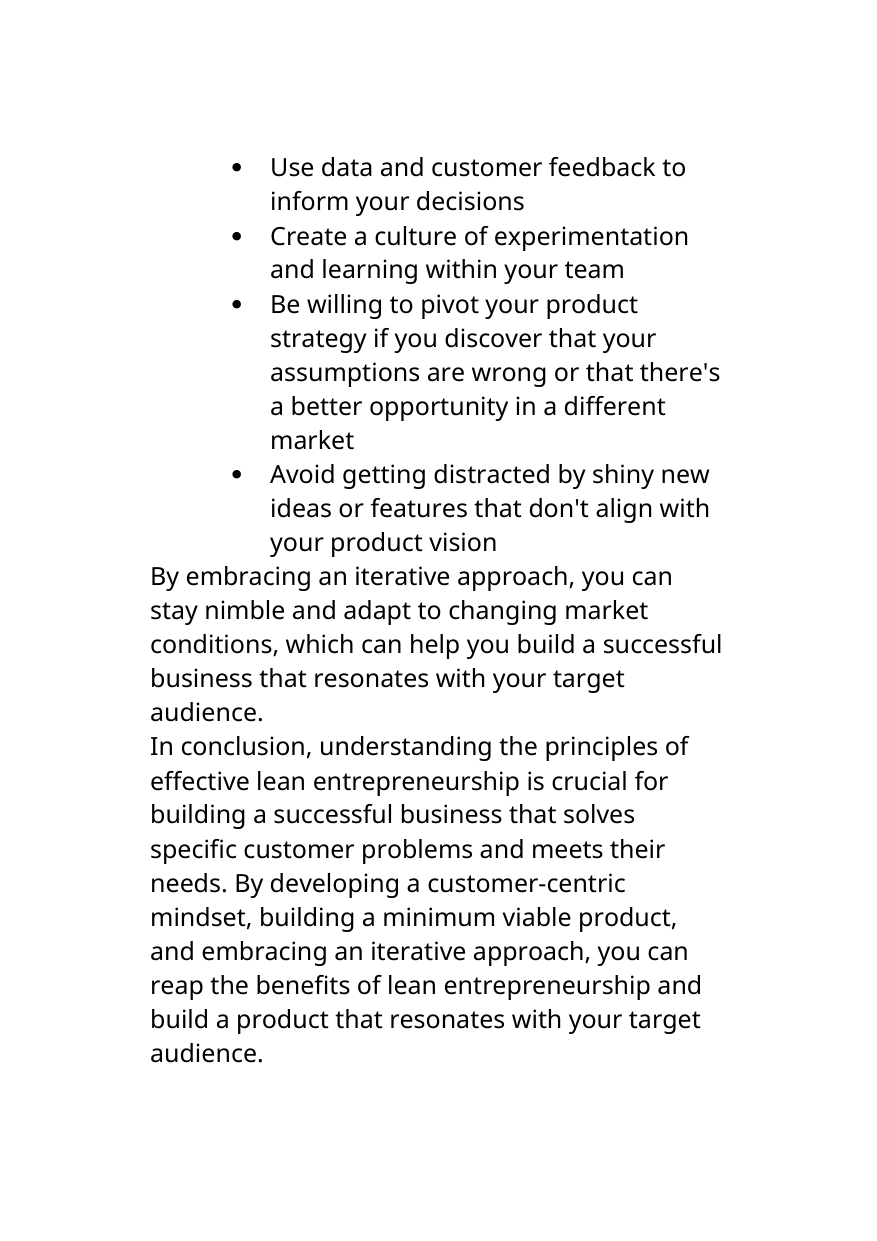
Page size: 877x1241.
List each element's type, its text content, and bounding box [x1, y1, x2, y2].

list Avoid getting distracted by shiny new ideas or features that don't align with your product vision [232, 457, 727, 559]
list Use data and customer feedback to inform your decisions [232, 150, 727, 218]
list Create a culture of experimentation and learning within your team [232, 218, 727, 286]
text By embracing an iterative approach, you can stay nimble and adapt to changing market conditions, which can help you build a successful business that resonates with your target audience. [150, 559, 727, 729]
list Be willing to pivot your product strategy if you discover that your assumptions are wrong or that there's a better opportunity in a different market [232, 286, 727, 457]
text In conclusion, understanding the principles of effective lean entrepreneurship is crucial for building a successful business that solves specific customer problems and meets their needs. By developing a customer-centric mindset, building a minimum viable product, and embracing an iterative approach, you can reap the benefits of lean entrepreneurship and build a product that resonates with your target audience. [150, 729, 727, 1070]
